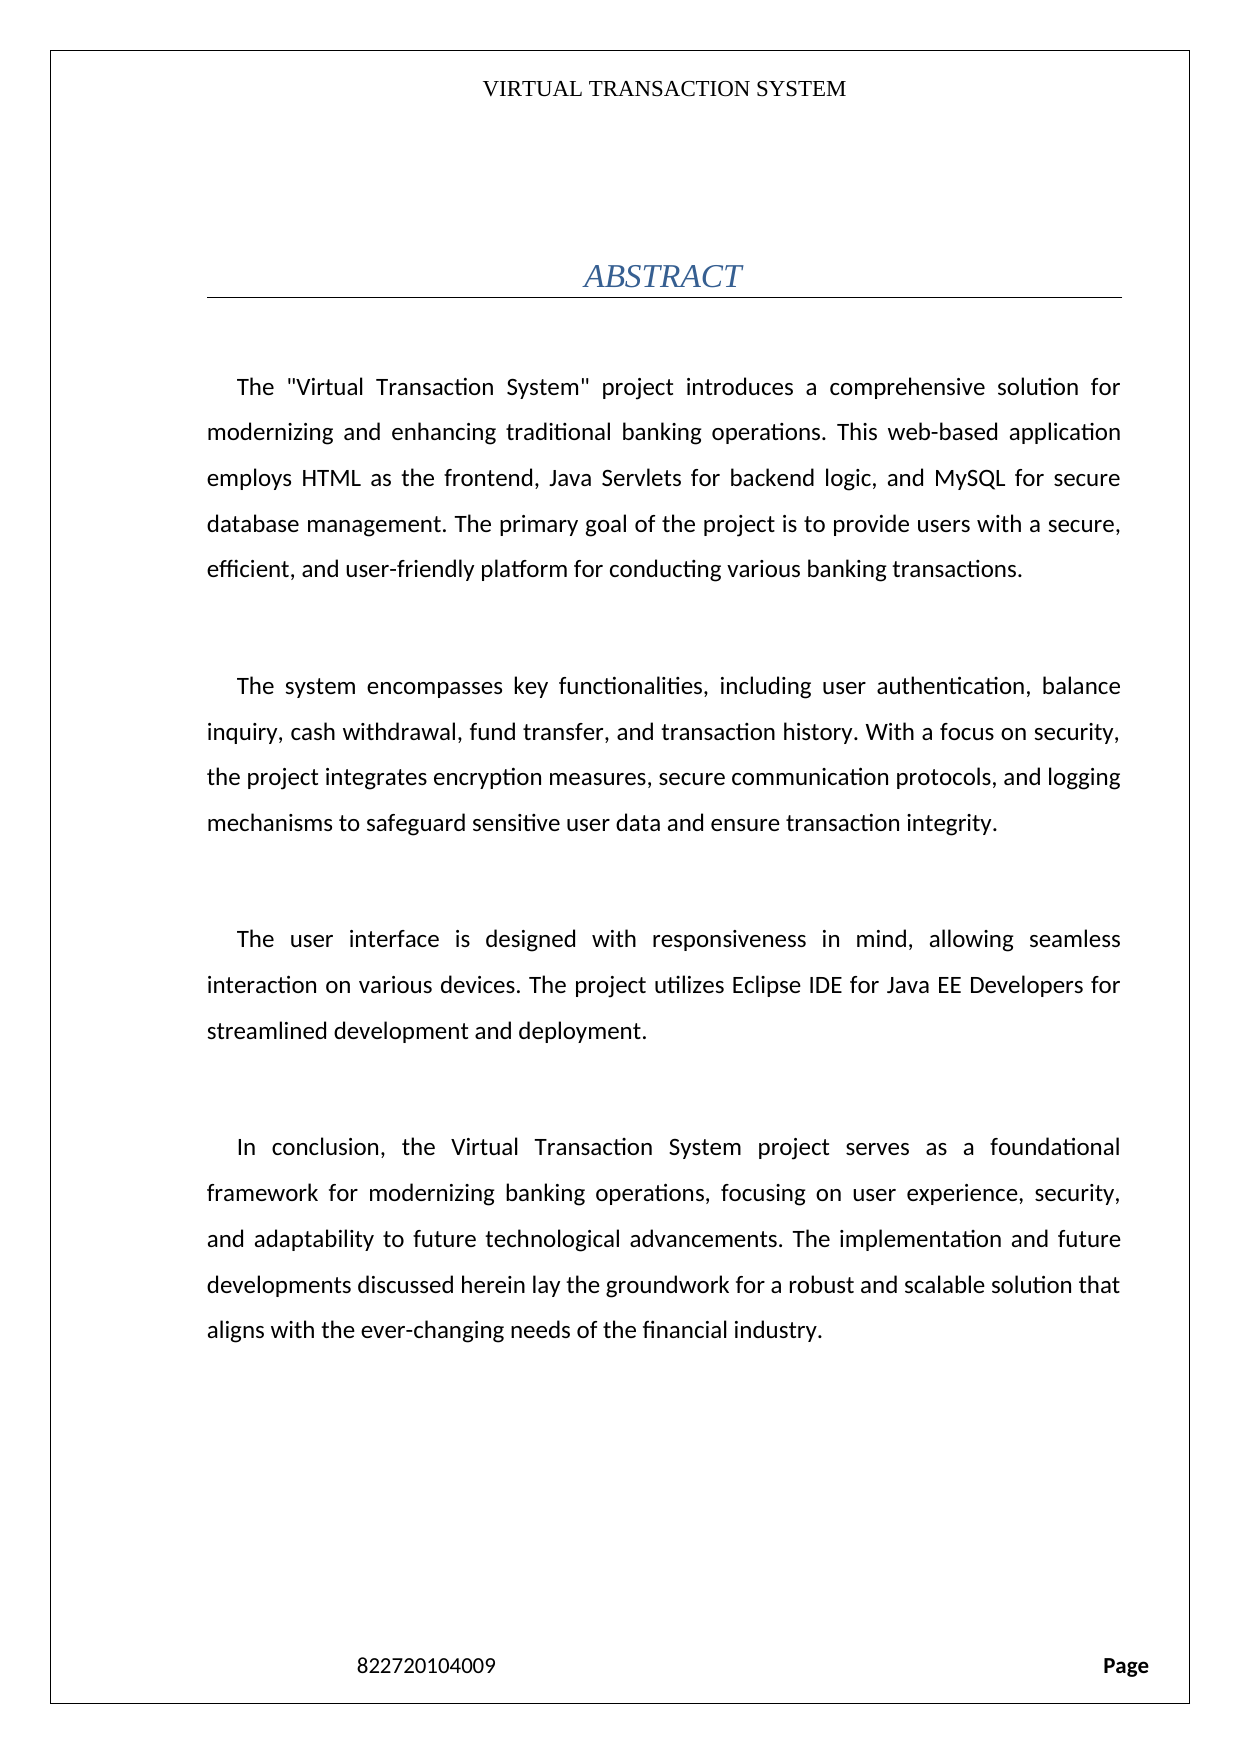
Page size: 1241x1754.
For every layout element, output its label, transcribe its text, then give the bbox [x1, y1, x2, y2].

text The user interface is designed with responsiveness in mind, allowing seamless interaction on various devices. The project utilizes Eclipse IDE for Java EE Developers for streamlined development and deployment. [207, 924, 1122, 1046]
text In conclusion, the Virtual Transaction System project serves as a foundational framework for modernizing banking operations, focusing on user experience, security, and adaptability to future technological advancements. The implementation and future developments discussed herein lay the groundwork for a robust and scalable solution that aligns with the ever-changing needs of the financial industry. [207, 1132, 1122, 1345]
text The system encompasses key functionalities, including user authentication, balance inquiry, cash withdrawal, fund transfer, and transaction history. With a focus on security, the project integrates encryption measures, secure communication protocols, and logging mechanisms to safeguard sensitive user data and ensure transaction integrity. [207, 670, 1122, 838]
subtitle ABSTRACT [207, 256, 1122, 297]
text The "Virtual Transaction System" project introduces a comprehensive solution for modernizing and enhancing traditional banking operations. This web-based application employs HTML as the frontend, Java Servlets for backend logic, and MySQL for secure database management. The primary goal of the project is to provide users with a secure, efficient, and user-friendly platform for conducting various banking transactions. [207, 371, 1122, 584]
